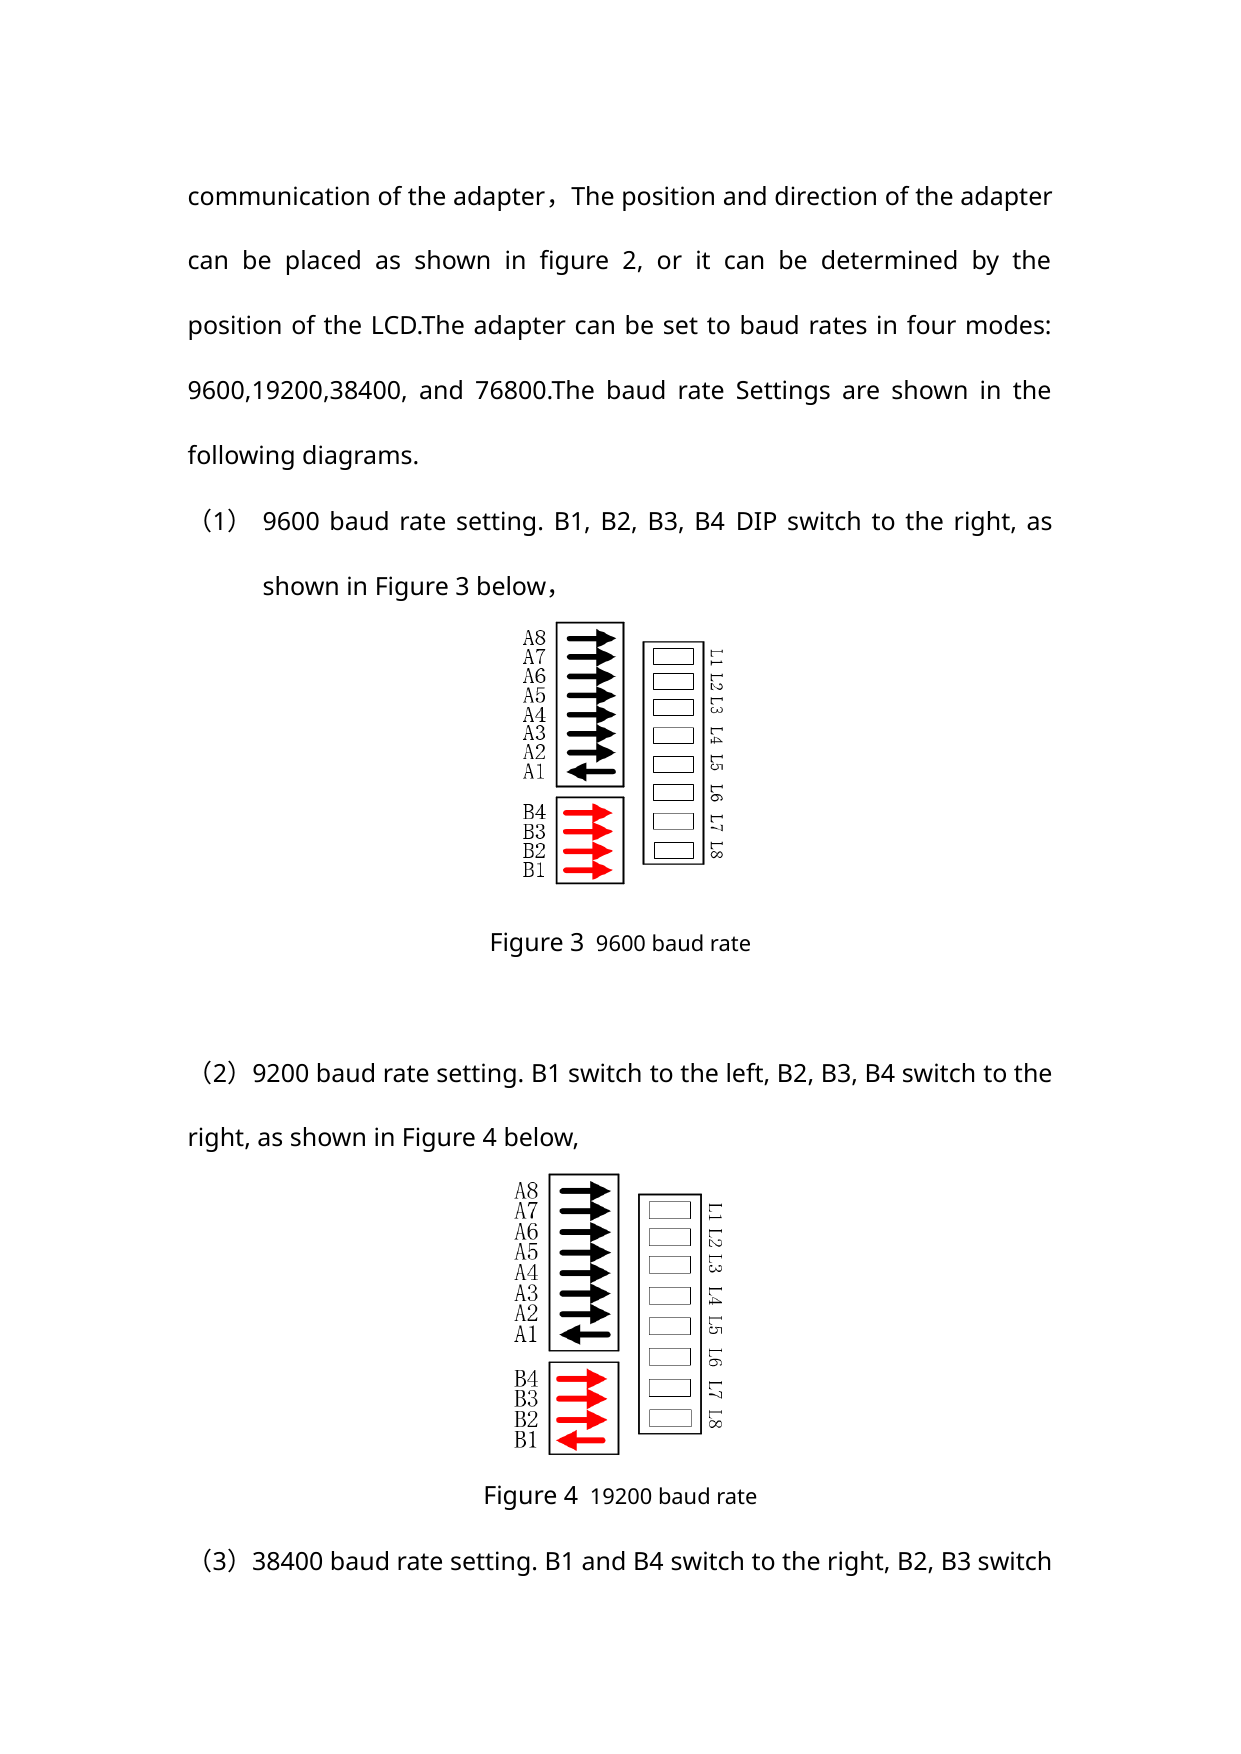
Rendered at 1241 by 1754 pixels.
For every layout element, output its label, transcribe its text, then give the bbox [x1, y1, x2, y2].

text （2）9200 baud rate setting. B1 switch to the left, B2, B3, B4 switch to the right, as shown in Figure 4 below, [187, 1039, 1053, 1169]
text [187, 1527, 1053, 1592]
list 9600 baud rate setting. B1, B2, B3, B4 DIP switch to the right, as shown in Figure 3 below， [187, 487, 1053, 617]
picture [510, 1169, 730, 1458]
picture [512, 617, 728, 890]
text Figure 3 9600 baud rate [187, 909, 1053, 974]
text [187, 162, 1053, 487]
text Figure 4 19200 baud rate [187, 1462, 1053, 1527]
